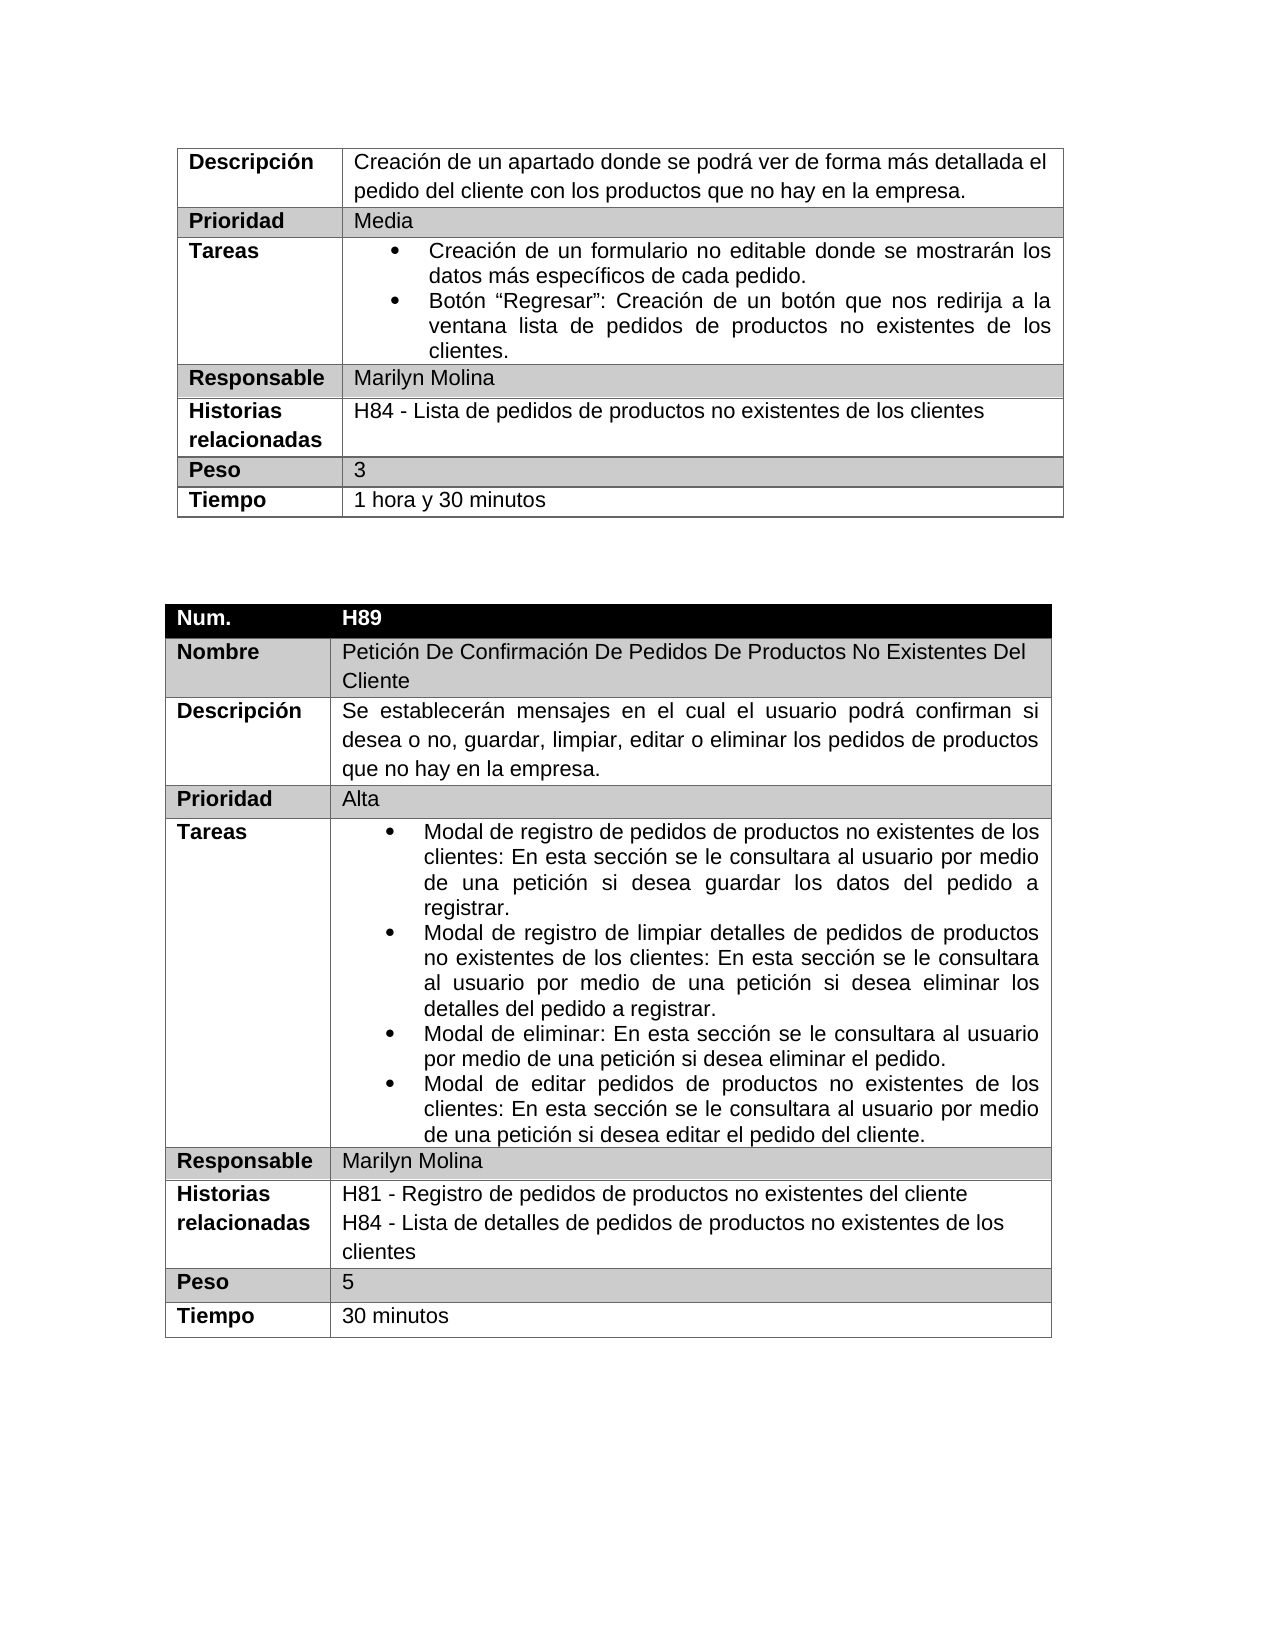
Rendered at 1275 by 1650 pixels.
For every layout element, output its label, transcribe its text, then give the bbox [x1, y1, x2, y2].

table_cell Modal de registro de pedidos de productos no existentes de los clientes: En esta sección se le consultara al usuario por medio de una petición si desea guardar los datos del pedido a registrar. Modal de registro de limpiar detalles de pedidos de productos no existentes de los clientes: En esta sección se le consultara al usuario por medio de una petición si desea eliminar los detalles del pedido a registrar. Modal de eliminar: En esta sección se le consultara al usuario por medio de una petición si desea eliminar el pedido. Modal de editar pedidos de productos no existentes de los clientes: En esta sección se le consultara al usuario por medio de una petición si desea editar el pedido del cliente. [331, 819, 1051, 1147]
table_cell Tiempo [166, 1303, 330, 1337]
table_cell Tareas [178, 238, 342, 364]
table_cell Responsable [178, 365, 342, 397]
table_cell Nombre [166, 639, 330, 697]
table_cell Historias relacionadas [166, 1181, 330, 1267]
table_cell Alta [331, 786, 1051, 818]
table_cell Peso [166, 1269, 330, 1302]
table_cell Marilyn Molina [343, 365, 1063, 397]
table_cell 1 hora y 30 minutos [343, 488, 1063, 516]
table_header H89 [331, 605, 1051, 638]
table_cell H84 - Lista de pedidos de productos no existentes de los clientes [343, 399, 1063, 456]
table_cell Prioridad [178, 208, 342, 237]
table_header Num. [166, 605, 330, 638]
table_cell 5 [331, 1269, 1051, 1302]
table_cell Descripción [166, 698, 330, 785]
table_cell Se establecerán mensajes en el cual el usuario podrá confirman si desea o no, guardar, limpiar, editar o eliminar los pedidos de productos que no hay en la empresa. [331, 698, 1051, 785]
table_cell Creación de un formulario no editable donde se mostrarán los datos más específicos de cada pedido. Botón “Regresar”: Creación de un botón que nos redirija a la ventana lista de pedidos de productos no existentes de los clientes. [343, 238, 1063, 364]
table_cell Prioridad [166, 786, 330, 818]
table_cell 30 minutos [331, 1303, 1051, 1337]
table_cell Descripción [178, 149, 342, 207]
table_cell Peso [178, 458, 342, 486]
table_cell Marilyn Molina [331, 1148, 1051, 1179]
table_cell Tiempo [178, 488, 342, 516]
table_cell 3 [343, 458, 1063, 486]
table_cell H81 - Registro de pedidos de productos no existentes del cliente H84 - Lista de detalles de pedidos de productos no existentes de los clientes [331, 1181, 1051, 1267]
table_cell Historias relacionadas [178, 399, 342, 456]
table_cell Tareas [166, 819, 330, 1147]
table_cell Media [343, 208, 1063, 237]
table_cell Responsable [166, 1148, 330, 1179]
table_cell Petición De Confirmación De Pedidos De Productos No Existentes Del Cliente [331, 639, 1051, 697]
table_cell Creación de un apartado donde se podrá ver de forma más detallada el pedido del cliente con los productos que no hay en la empresa. [343, 149, 1063, 207]
